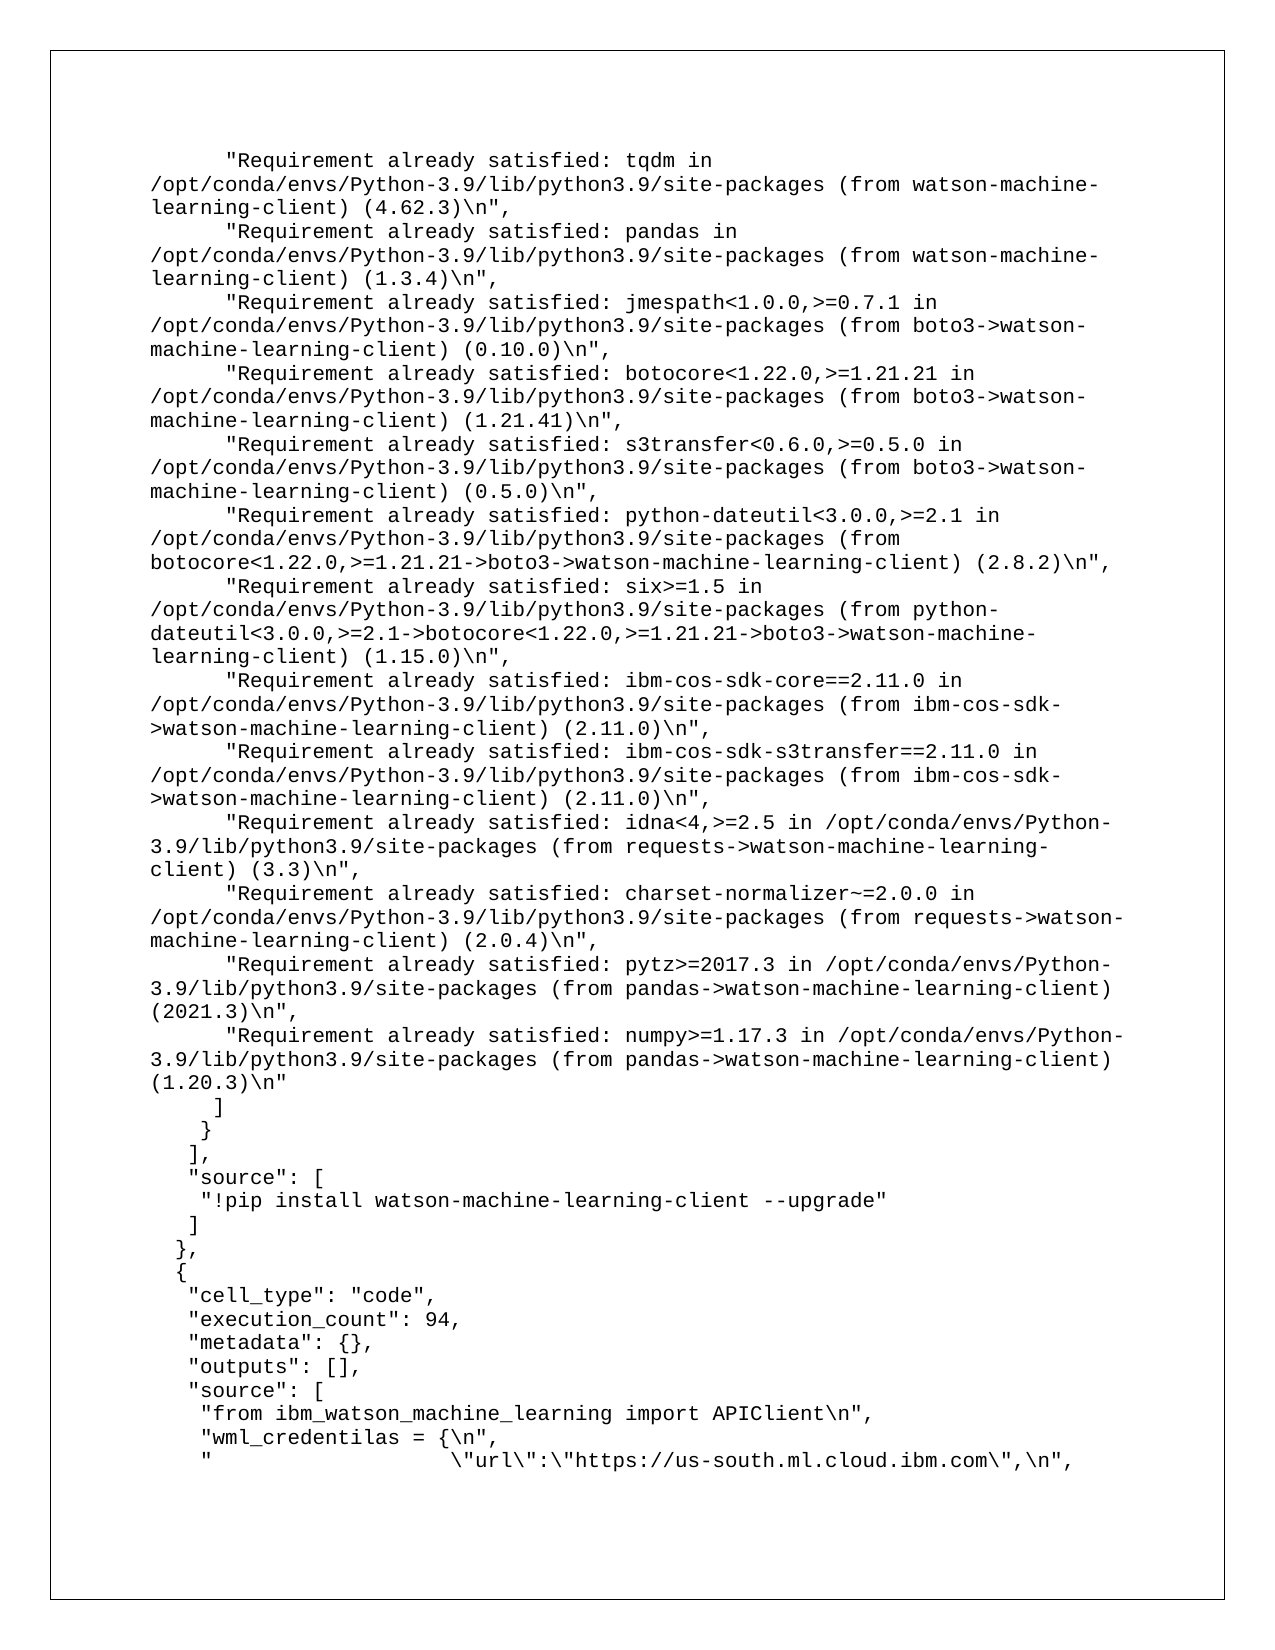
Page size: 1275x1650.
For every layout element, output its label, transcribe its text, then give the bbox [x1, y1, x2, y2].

text "source": [ [150, 1379, 1125, 1403]
text "metadata": {}, [150, 1332, 1125, 1356]
text "!pip install watson-machine-learning-client --upgrade" [150, 1190, 1125, 1214]
text "Requirement already satisfied: s3transfer<0.6.0,>=0.5.0 in /opt/conda/envs/Python-3.9/lib/python3.9/site-packages (from boto3->watson-machine-learning-client) (0.5.0)\n", [150, 434, 1125, 505]
text "execution_count": 94, [150, 1309, 1125, 1332]
text ], [150, 1143, 1125, 1167]
text "Requirement already satisfied: botocore<1.22.0,>=1.21.21 in /opt/conda/envs/Python-3.9/lib/python3.9/site-packages (from boto3->watson-machine-learning-client) (1.21.41)\n", [150, 363, 1125, 434]
text "source": [ [150, 1167, 1125, 1190]
text "Requirement already satisfied: idna<4,>=2.5 in /opt/conda/envs/Python-3.9/lib/python3.9/site-packages (from requests->watson-machine-learning-client) (3.3)\n", [150, 812, 1125, 883]
text "Requirement already satisfied: ibm-cos-sdk-core==2.11.0 in /opt/conda/envs/Python-3.9/lib/python3.9/site-packages (from ibm-cos-sdk->watson-machine-learning-client) (2.11.0)\n", [150, 670, 1125, 741]
text "Requirement already satisfied: pytz>=2017.3 in /opt/conda/envs/Python-3.9/lib/python3.9/site-packages (from pandas->watson-machine-learning-client) (2021.3)\n", [150, 954, 1125, 1025]
text ] [150, 1214, 1125, 1238]
text "Requirement already satisfied: pandas in /opt/conda/envs/Python-3.9/lib/python3.9/site-packages (from watson-machine-learning-client) (1.3.4)\n", [150, 221, 1125, 292]
text "Requirement already satisfied: charset-normalizer~=2.0.0 in /opt/conda/envs/Python-3.9/lib/python3.9/site-packages (from requests->watson-machine-learning-client) (2.0.4)\n", [150, 883, 1125, 954]
text "Requirement already satisfied: jmespath<1.0.0,>=0.7.1 in /opt/conda/envs/Python-3.9/lib/python3.9/site-packages (from boto3->watson-machine-learning-client) (0.10.0)\n", [150, 292, 1125, 363]
text "Requirement already satisfied: tqdm in /opt/conda/envs/Python-3.9/lib/python3.9/site-packages (from watson-machine-learning-client) (4.62.3)\n", [150, 150, 1125, 221]
text "outputs": [], [150, 1356, 1125, 1379]
text }, [150, 1238, 1125, 1261]
text " \"url\":\"https://us-south.ml.cloud.ibm.com\",\n", [150, 1451, 1125, 1474]
text "wml_credentilas = {\n", [150, 1427, 1125, 1451]
text "Requirement already satisfied: numpy>=1.17.3 in /opt/conda/envs/Python-3.9/lib/python3.9/site-packages (from pandas->watson-machine-learning-client) (1.20.3)\n" [150, 1025, 1125, 1096]
text ] [150, 1096, 1125, 1119]
text "cell_type": "code", [150, 1285, 1125, 1309]
text "Requirement already satisfied: six>=1.5 in /opt/conda/envs/Python-3.9/lib/python3.9/site-packages (from python-dateutil<3.0.0,>=2.1->botocore<1.22.0,>=1.21.21->boto3->watson-machine-learning-client) (1.15.0)\n", [150, 576, 1125, 670]
text "from ibm_watson_machine_learning import APIClient\n", [150, 1403, 1125, 1427]
text { [150, 1261, 1125, 1285]
text "Requirement already satisfied: python-dateutil<3.0.0,>=2.1 in /opt/conda/envs/Python-3.9/lib/python3.9/site-packages (from botocore<1.22.0,>=1.21.21->boto3->watson-machine-learning-client) (2.8.2)\n", [150, 505, 1125, 576]
text "Requirement already satisfied: ibm-cos-sdk-s3transfer==2.11.0 in /opt/conda/envs/Python-3.9/lib/python3.9/site-packages (from ibm-cos-sdk->watson-machine-learning-client) (2.11.0)\n", [150, 741, 1125, 812]
text } [150, 1119, 1125, 1143]
